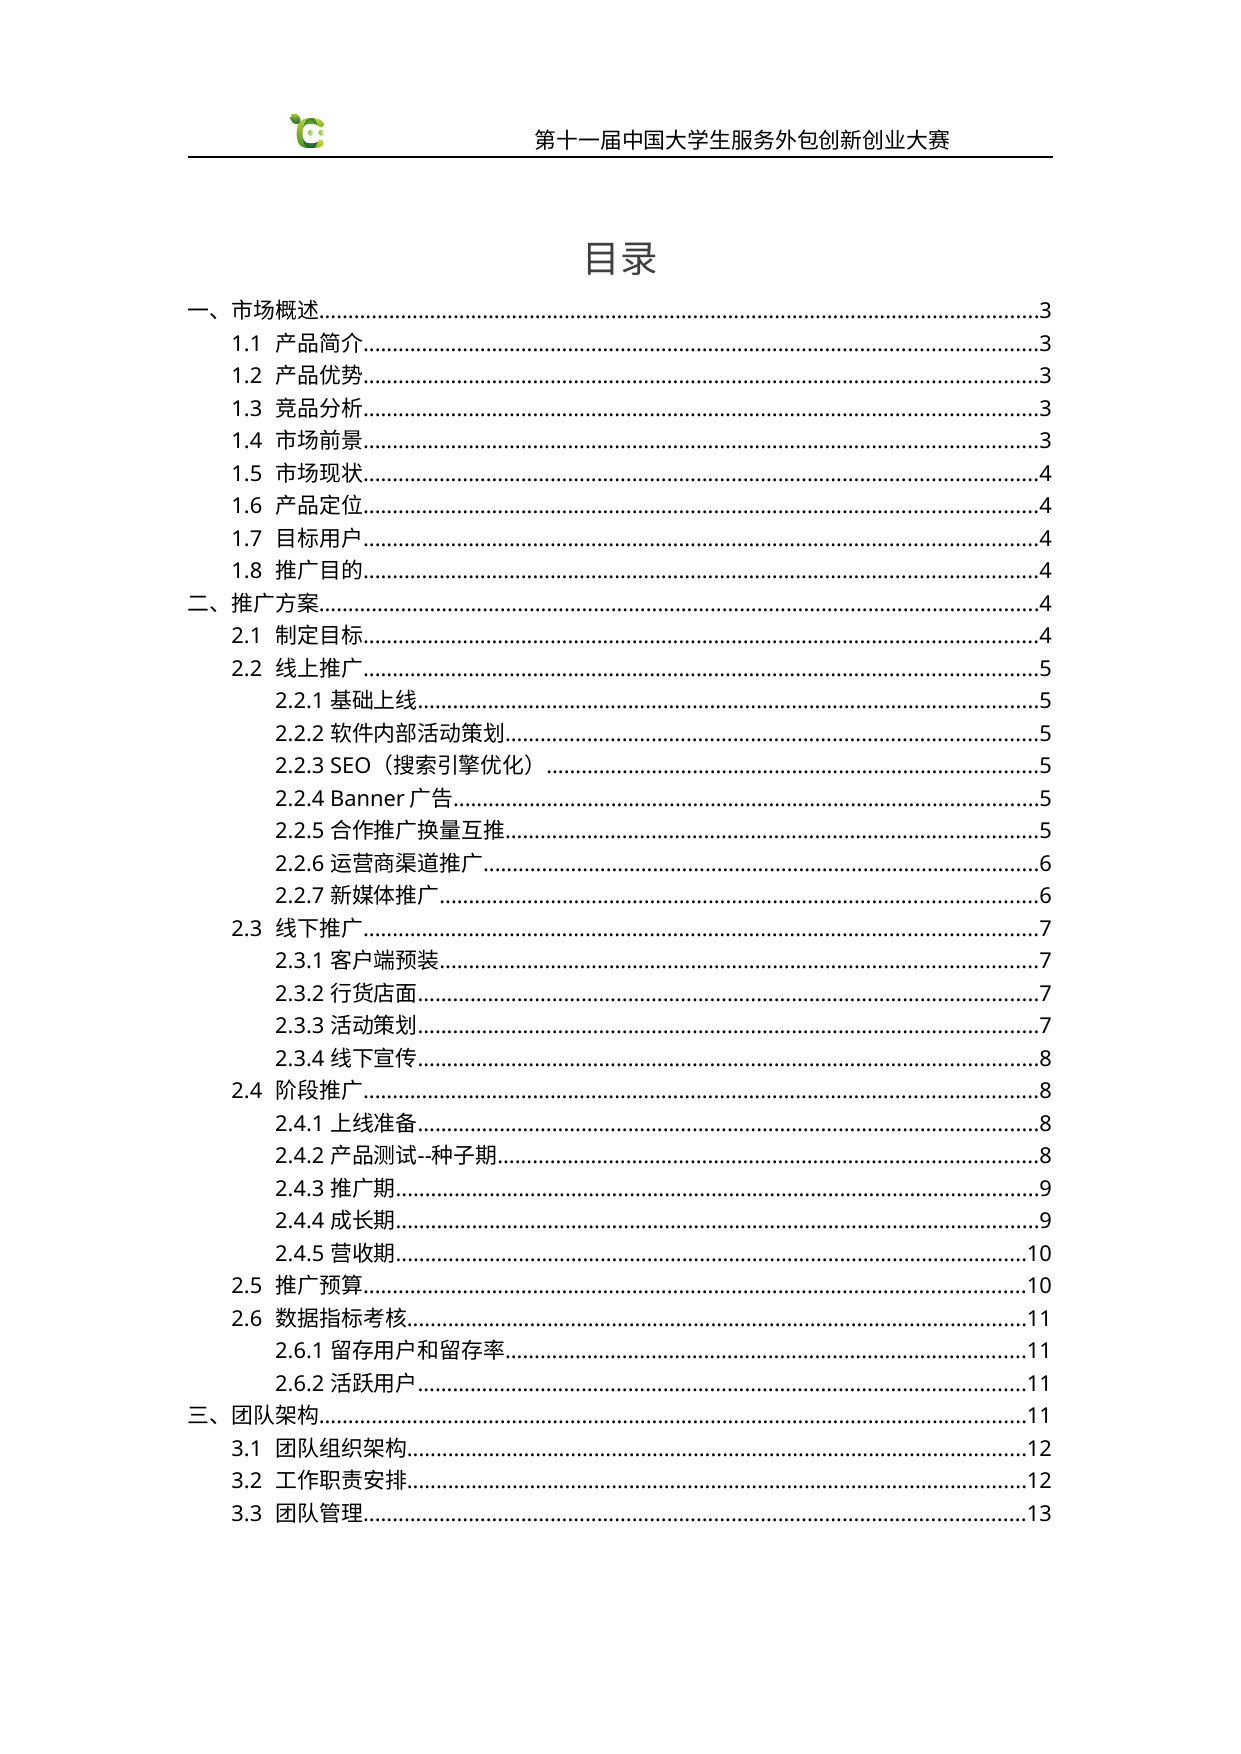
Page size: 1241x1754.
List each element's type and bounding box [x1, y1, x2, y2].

picture [290, 114, 325, 148]
